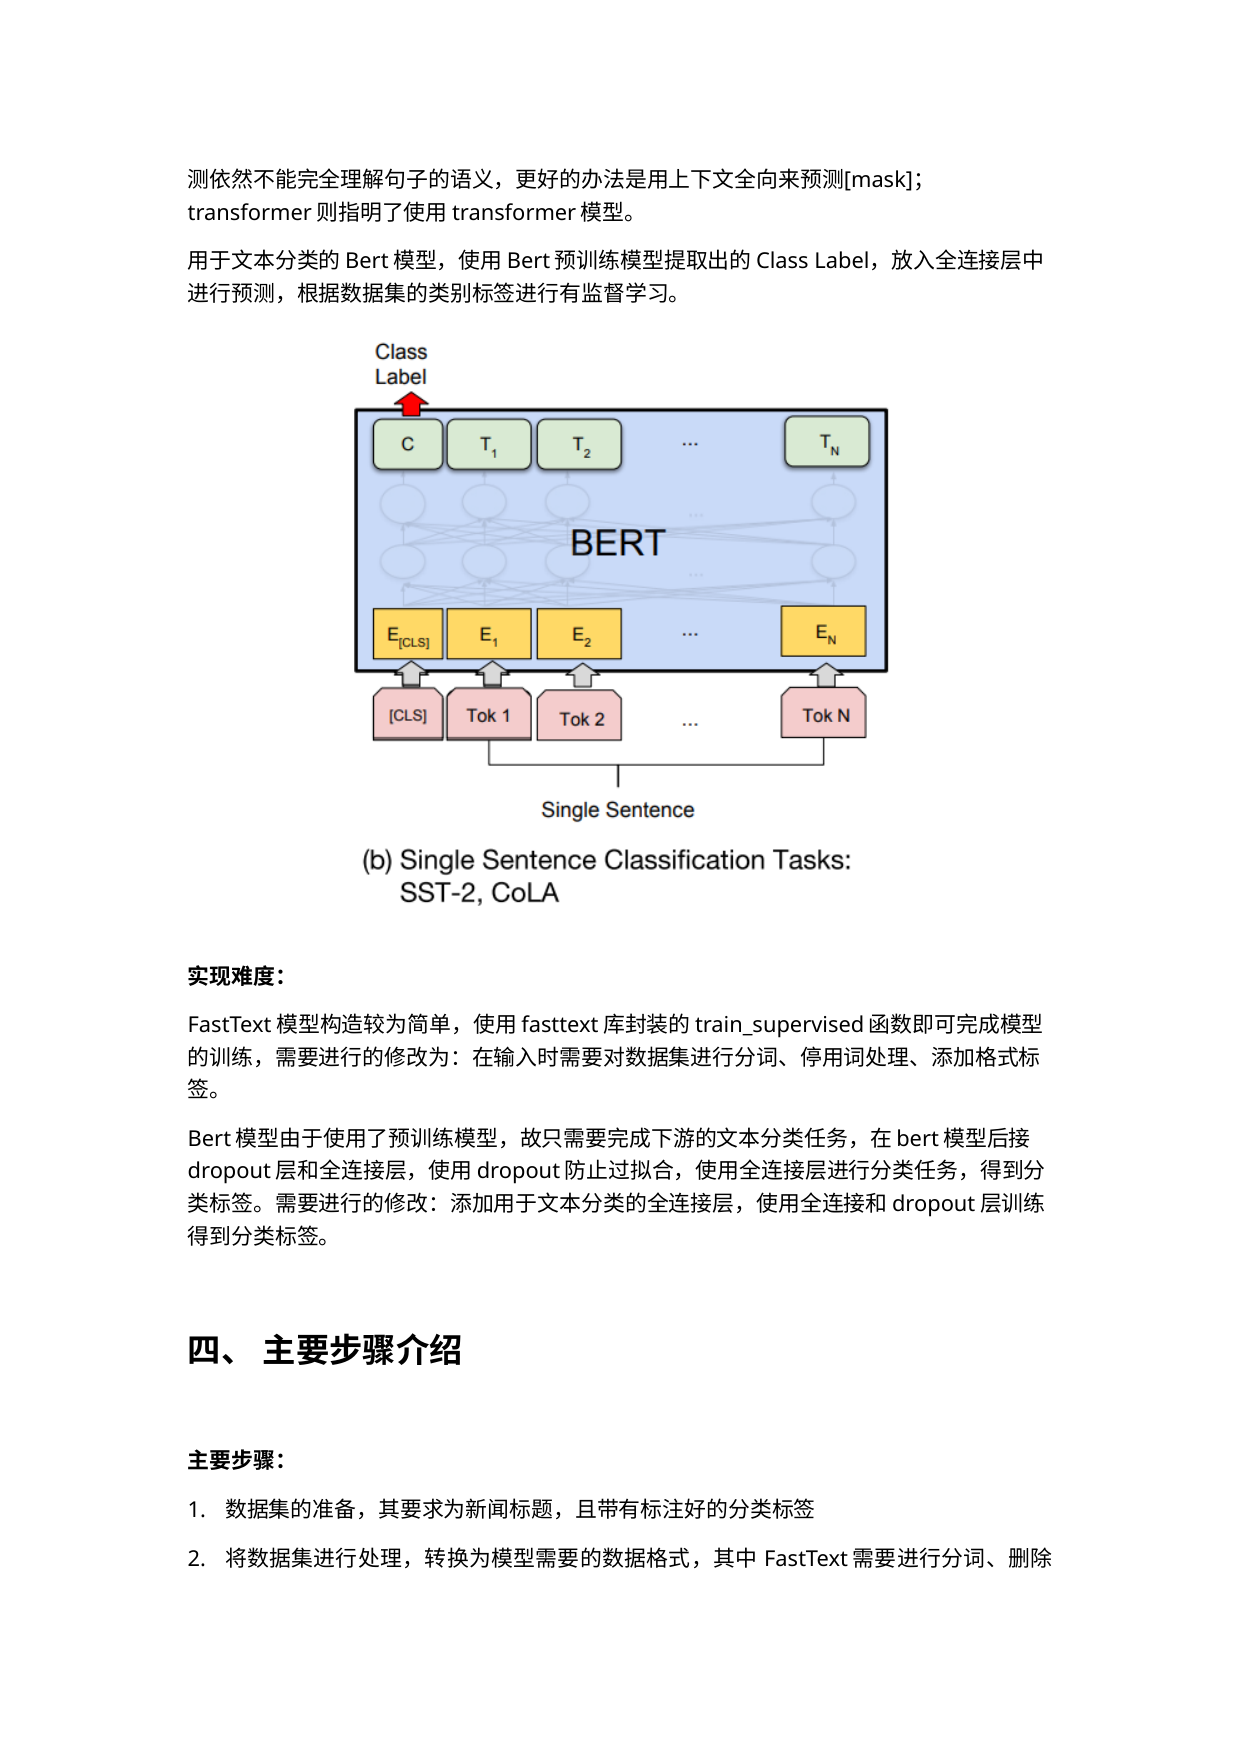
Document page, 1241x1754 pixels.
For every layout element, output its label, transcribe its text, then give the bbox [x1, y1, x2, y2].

list 数据集的准备，其要求为新闻标题，且带有标注好的分类标签 [187, 1492, 1053, 1524]
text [187, 162, 1053, 227]
text 主要步骤： [187, 1443, 1053, 1475]
subtitle 主要步骤介绍 [187, 1316, 1053, 1381]
picture [318, 324, 922, 921]
text Bert模型由于使用了预训练模型，故只需要完成下游的文本分类任务，在bert模型后接dropout层和全连接层，使用dropout防止过拟合，使用全连接层进行分类任务，得到分类标签。需要进行的修改：添加用于文本分类的全连接层，使用全连接和dropout层训练得到分类标签。 [187, 1121, 1053, 1251]
text 实现难度： [187, 958, 1053, 991]
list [187, 1540, 1053, 1573]
text 用于文本分类的Bert模型，使用Bert预训练模型提取出的Class Label，放入全连接层中进行预测，根据数据集的类别标签进行有监督学习。 [187, 243, 1053, 308]
text FastText模型构造较为简单，使用fasttext库封装的train_supervised函数即可完成模型的训练，需要进行的修改为：在输入时需要对数据集进行分词、停用词处理、添加格式标签。 [187, 1007, 1053, 1104]
